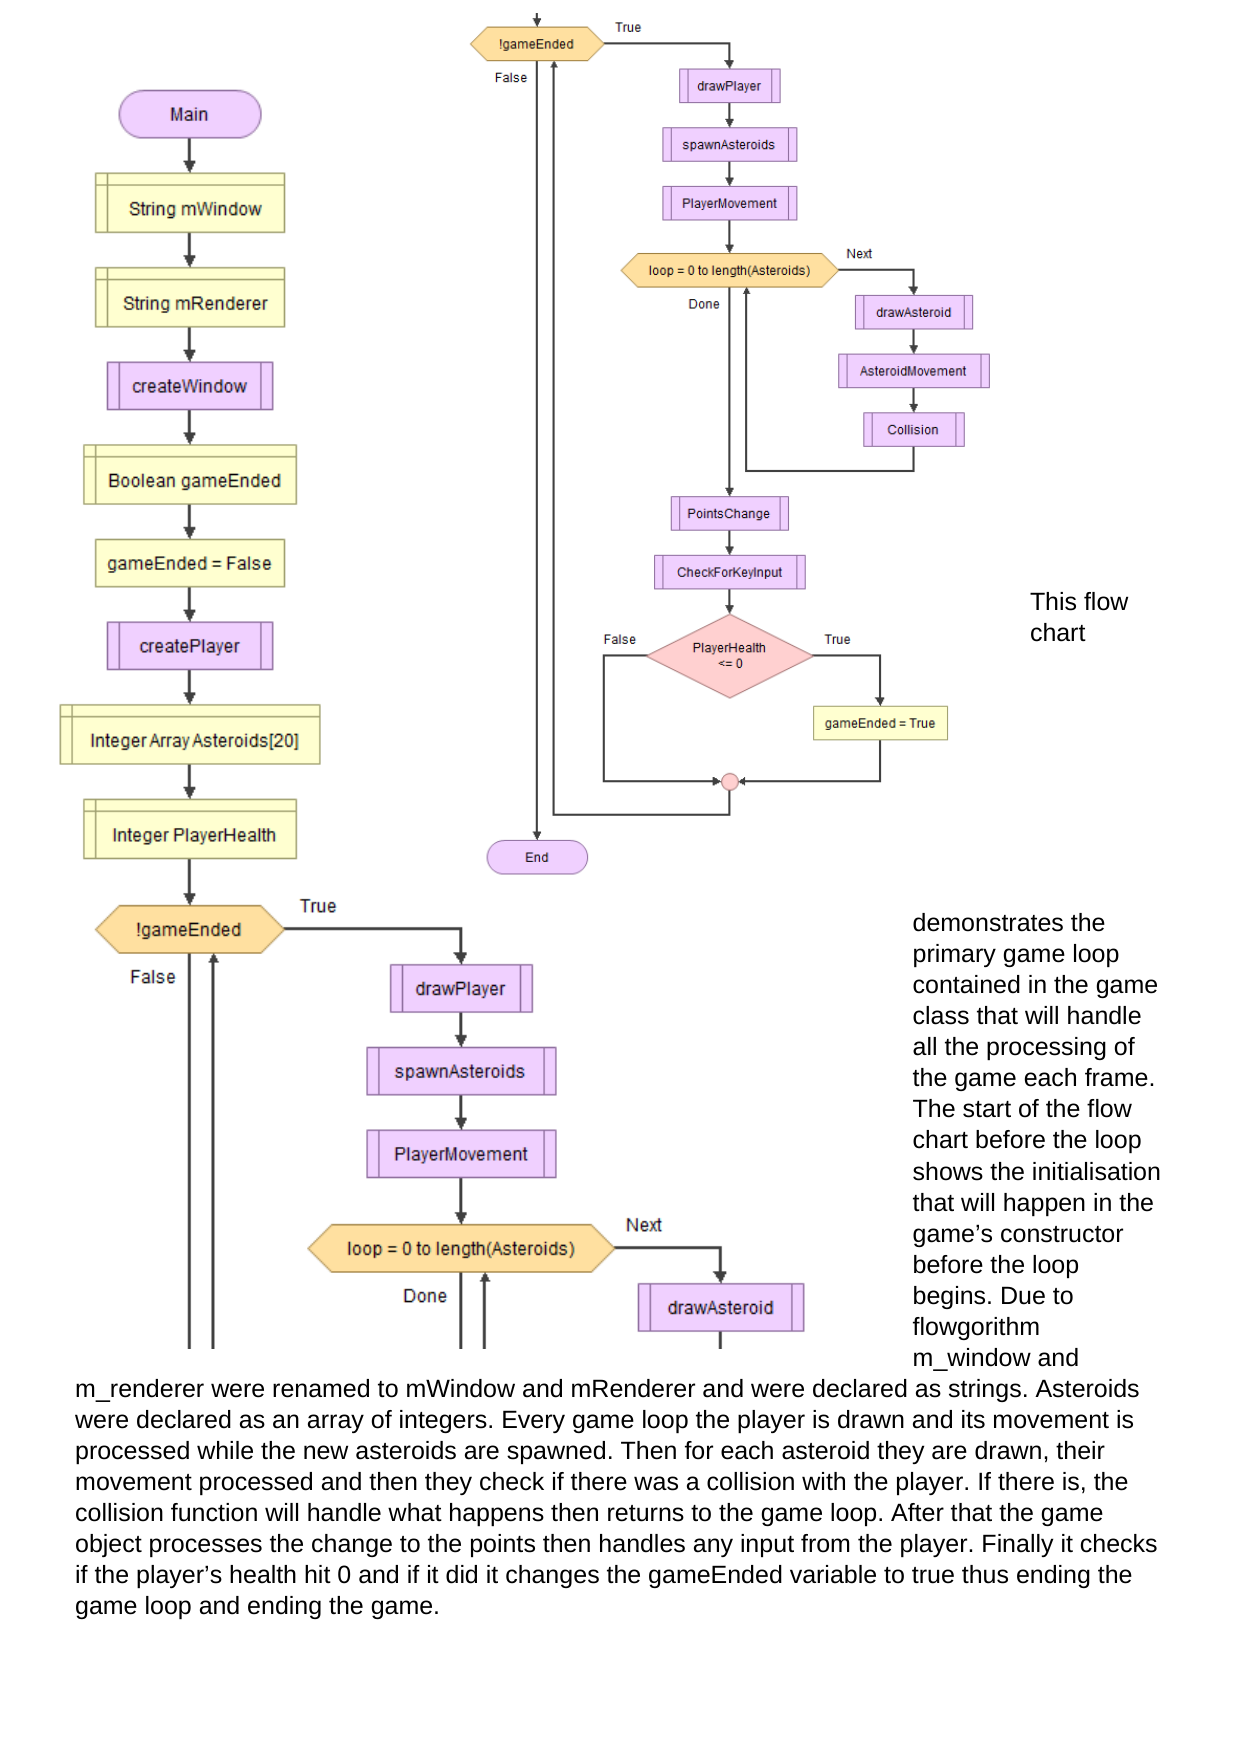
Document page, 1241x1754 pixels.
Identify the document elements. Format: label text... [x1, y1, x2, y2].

text This flow chart demonstrates the primary game loop contained in the game class that will handle all the processing of the game each frame. The start of the flow chart before the loop shows the initialisation that will happen in the game’s constructor before the loop begins. Due to flowgorithm m_window and m_renderer were renamed to mWindow and mRenderer and were declared as strings. Asteroids were declared as an array of integers. Every game loop the player is drawn and its movement is processed while the new asteroids are spawned. Then for each asteroid they are drawn, their movement processed and then they check if there was a collision with the player. If there is, the collision function will handle what happens then returns to the game loop. After that the game object processes the change to the points then handles any input from the player. Finally it checks if the player’s health hit 0 and if it did it changes the gameEnded variable to true thus ending the game loop and ending the game. [75, 587, 1165, 1620]
picture [0, 13, 1011, 1349]
